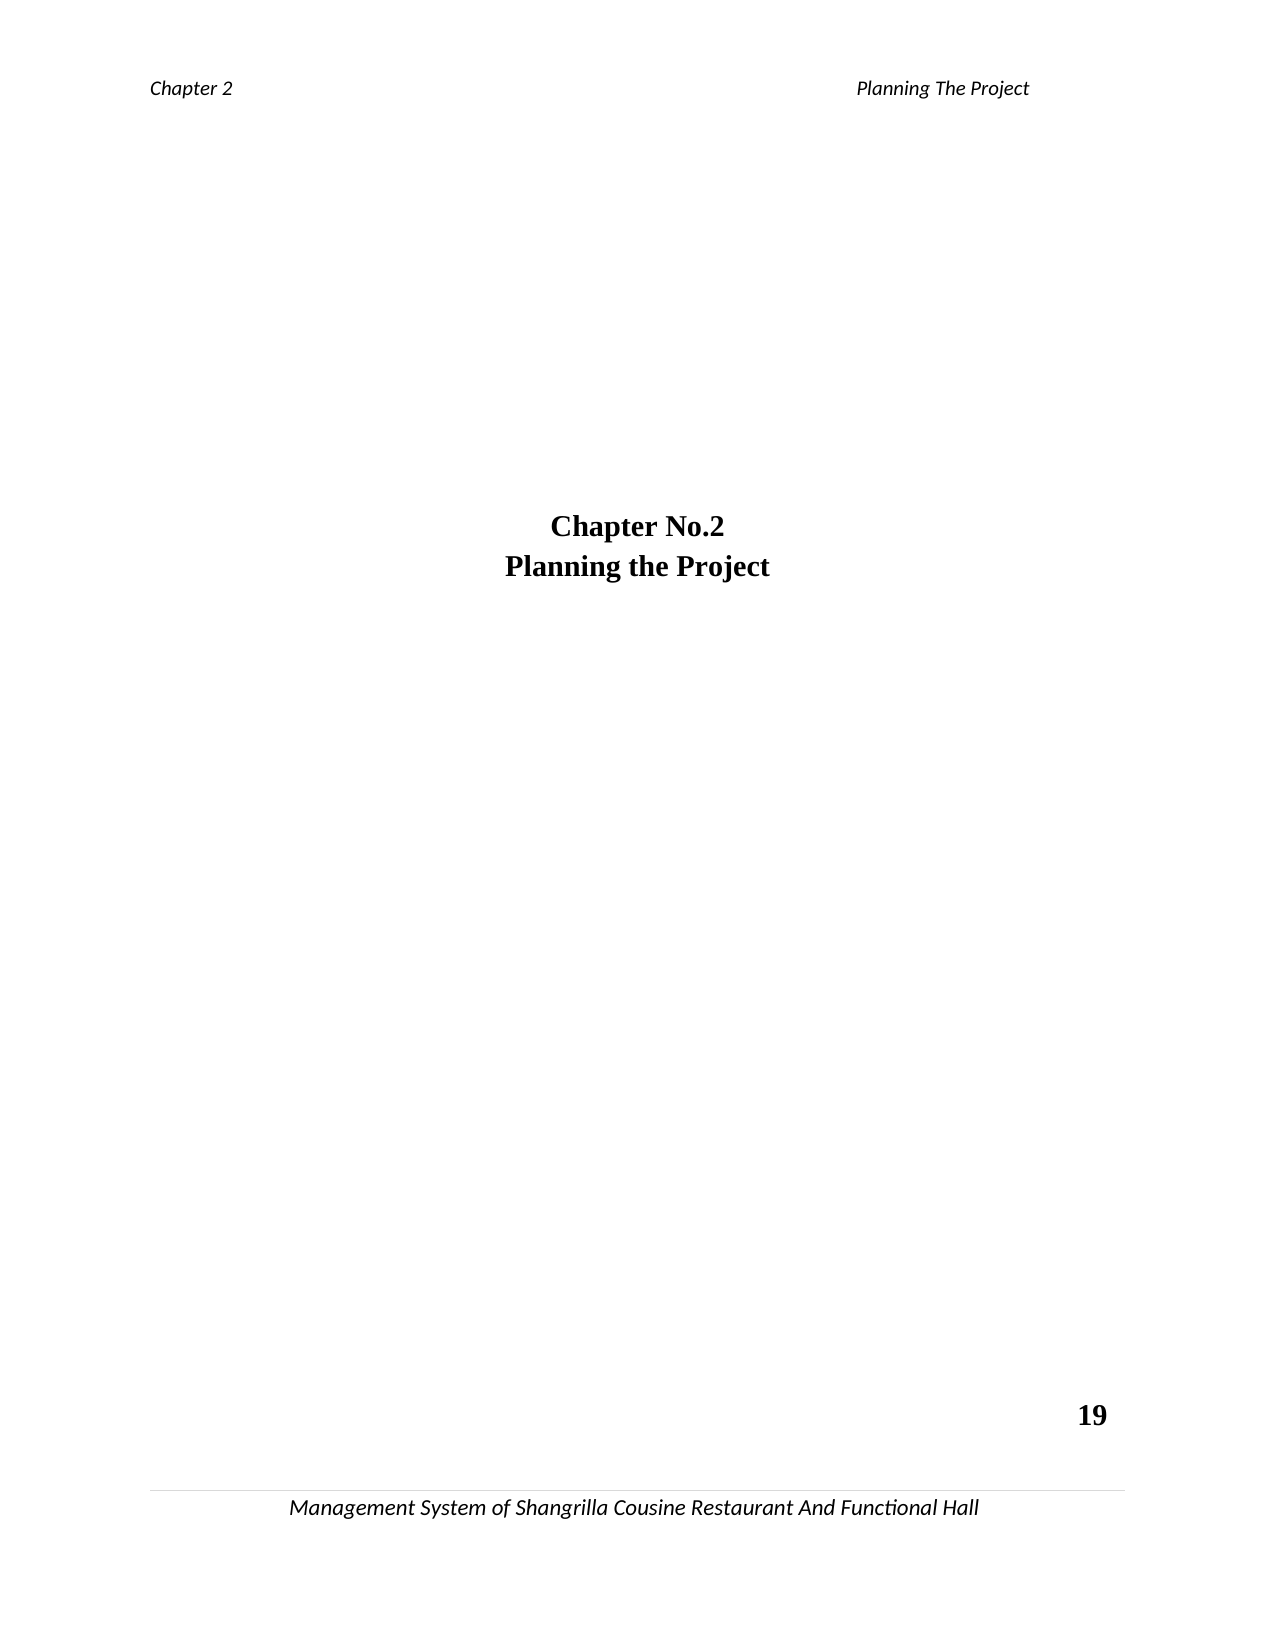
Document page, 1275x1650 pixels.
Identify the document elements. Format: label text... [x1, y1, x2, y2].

text 19 [150, 1397, 1125, 1431]
text Planning the Project [150, 548, 1125, 583]
text Chapter No.2 [150, 508, 1125, 543]
